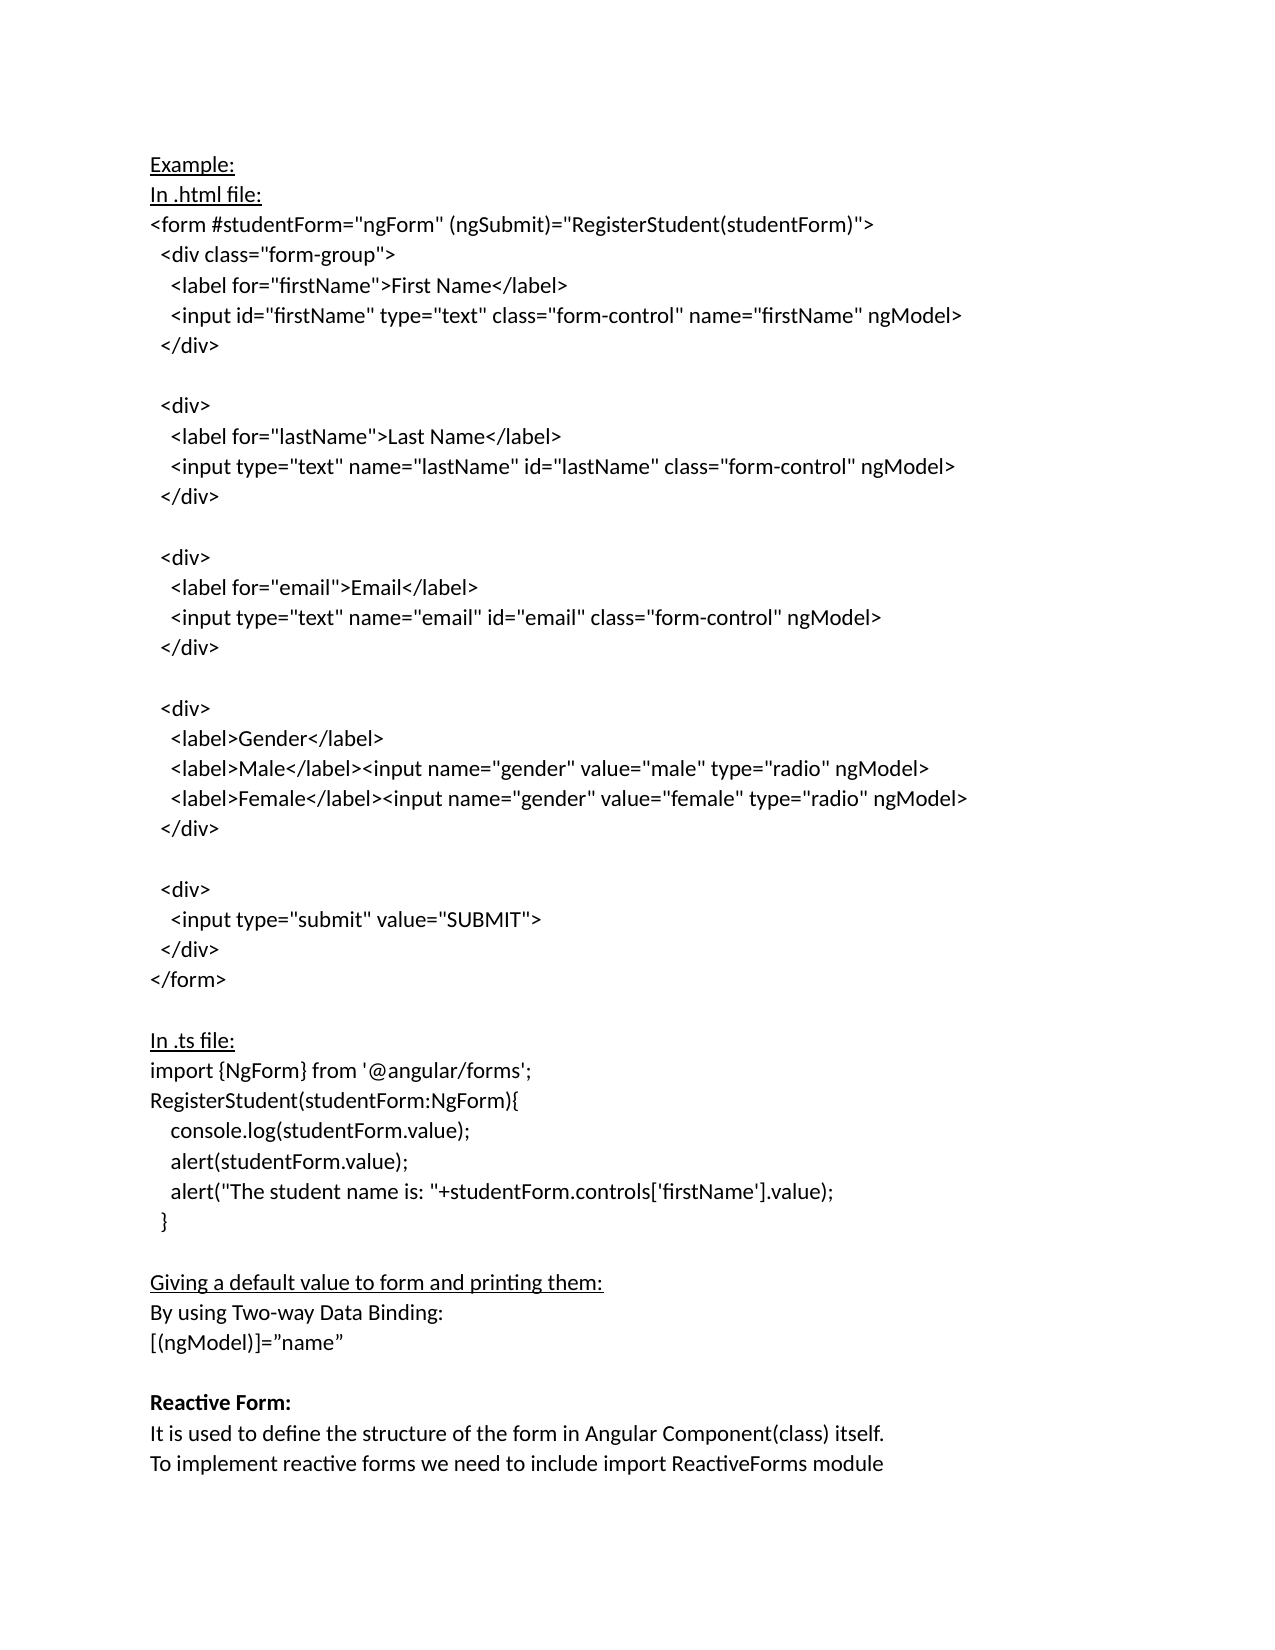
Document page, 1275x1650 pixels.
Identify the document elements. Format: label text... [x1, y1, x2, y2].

text <label>Gender</label> [150, 724, 1125, 752]
text </div> [150, 633, 1125, 661]
text RegisterStudent(studentForm:NgForm){ [150, 1086, 1125, 1114]
text <label>Male</label><input name="gender" value="male" type="radio" ngModel> [150, 754, 1125, 782]
text By using Two-way Data Binding: [150, 1298, 1125, 1326]
text Reactive Form: [150, 1388, 1125, 1417]
text </div> [150, 482, 1125, 510]
text <input type="text" name="email" id="email" class="form-control" ngModel> [150, 603, 1125, 631]
text alert(studentForm.value); [150, 1147, 1125, 1175]
text </div> [150, 331, 1125, 359]
text [(ngModel)]=”name” [150, 1328, 1125, 1356]
text To implement reactive forms we need to include import ReactiveForms module [150, 1449, 1125, 1477]
text <div> [150, 543, 1125, 571]
text } [150, 1207, 1125, 1235]
text <input type="submit" value="SUBMIT"> [150, 905, 1125, 933]
text <label for="firstName">First Name</label> [150, 271, 1125, 299]
text </div> [150, 814, 1125, 843]
text Example: [150, 150, 1125, 178]
text <label for="lastName">Last Name</label> [150, 422, 1125, 450]
text console.log(studentForm.value); [150, 1117, 1125, 1145]
text alert("The student name is: "+studentForm.controls['firstName'].value); [150, 1177, 1125, 1205]
text <input type="text" name="lastName" id="lastName" class="form-control" ngModel> [150, 452, 1125, 480]
text <div> [150, 694, 1125, 722]
text <label for="email">Email</label> [150, 573, 1125, 601]
text It is used to define the structure of the form in Angular Component(class) itself. [150, 1419, 1125, 1447]
text <div> [150, 392, 1125, 420]
text In .ts file: [150, 1026, 1125, 1054]
text <div class="form-group"> [150, 241, 1125, 269]
text <form #studentForm="ngForm" (ngSubmit)="RegisterStudent(studentForm)"> [150, 210, 1125, 238]
text <label>Female</label><input name="gender" value="female" type="radio" ngModel> [150, 784, 1125, 812]
text <div> [150, 875, 1125, 903]
text Giving a default value to form and printing them: [150, 1268, 1125, 1296]
text </form> [150, 966, 1125, 994]
text <input id="firstName" type="text" class="form-control" name="firstName" ngModel> [150, 301, 1125, 329]
text In .html file: [150, 180, 1125, 208]
text </div> [150, 935, 1125, 963]
text import {NgForm} from '@angular/forms'; [150, 1056, 1125, 1084]
